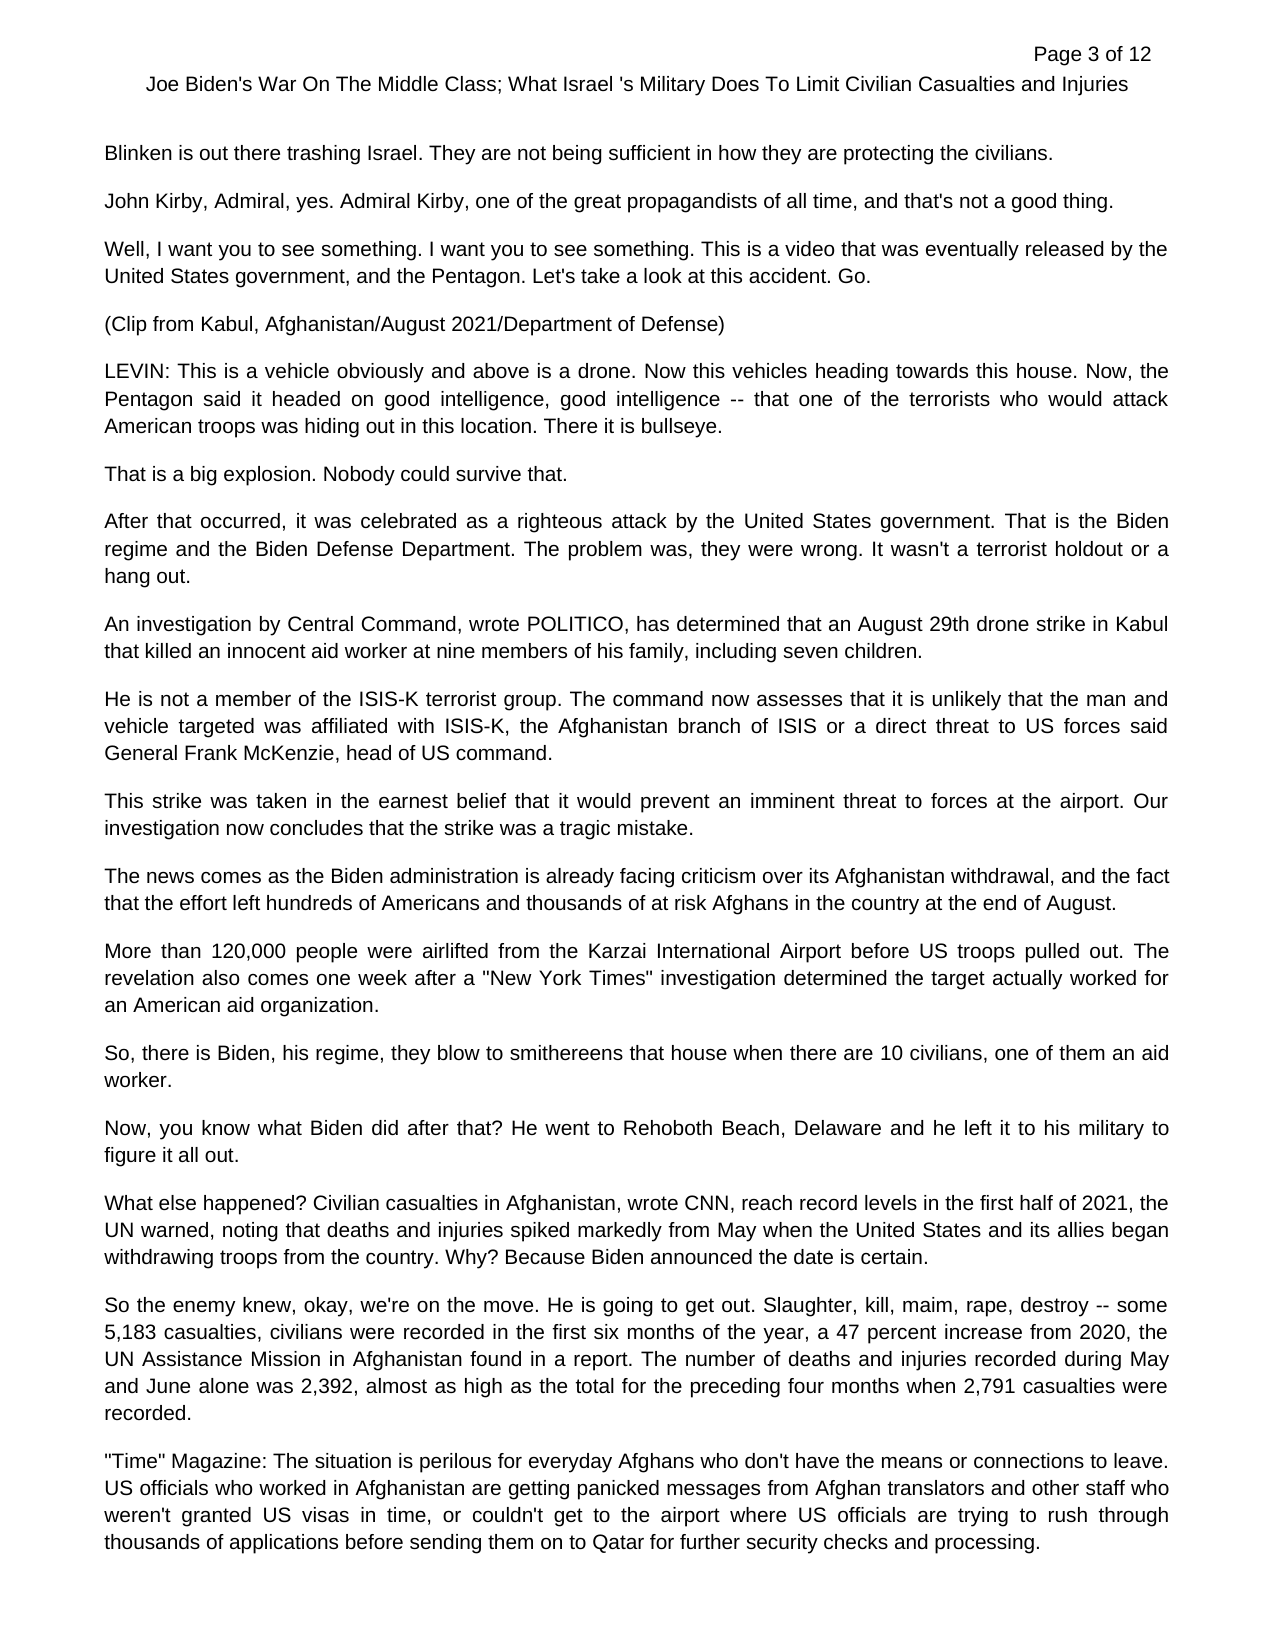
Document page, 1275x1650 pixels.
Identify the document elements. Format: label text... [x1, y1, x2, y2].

text (Clip from Kabul, Afghanistan/August 2021/Department of Defense) [104, 308, 1171, 335]
text "Time" Magazine: The situation is perilous for everyday Afghans who don't have the means or connections to leave. US officials who worked in Afghanistan are getting panicked messages from Afghan translators and other staff who weren't granted US visas in time, or couldn't get to the airport where US officials are trying to rush through thousands of applications before sending them on to Qatar for further security checks and processing. [104, 1446, 1171, 1554]
text So the enemy knew, okay, we're on the move. He is going to get out. Slaughter, kill, maim, rape, destroy -- some 5,183 casualties, civilians were recorded in the first six months of the year, a 47 percent increase from 2020, the UN Assistance Mission in Afghanistan found in a report. The number of deaths and injuries recorded during May and June alone was 2,392, almost as high as the total for the preceding four months when 2,791 casualties were recorded. [104, 1289, 1171, 1425]
text That is a big explosion. Nobody could survive that. [104, 458, 1171, 485]
text The news comes as the Biden administration is already facing criticism over its Afghanistan withdrawal, and the fact that the effort left hundreds of Americans and thousands of at risk Afghans in the country at the end of August. [104, 860, 1171, 914]
text After that occurred, it was celebrated as a righteous attack by the United States government. That is the Biden regime and the Biden Defense Department. The problem was, they were wrong. It wasn't a terrorist holdout or a hang out. [104, 506, 1171, 587]
text So, there is Biden, his regime, they blow to smithereens that house when there are 10 civilians, one of them an aid worker. [104, 1037, 1171, 1092]
text LEVIN: This is a vehicle obviously and above is a drone. Now this vehicles heading towards this house. Now, the Pentagon said it headed on good intelligence, good intelligence -- that one of the terrorists who would attack American troops was hiding out in this location. There it is bullseye. [104, 356, 1171, 437]
text This strike was taken in the earnest belief that it would prevent an imminent threat to forces at the airport. Our investigation now concludes that the strike was a tragic mistake. [104, 785, 1171, 839]
text Well, I want you to see something. I want you to see something. This is a video that was eventually released by the United States government, and the Pentagon. Let's take a look at this accident. Go. [104, 233, 1171, 287]
text John Kirby, Admiral, yes. Admiral Kirby, one of the great propagandists of all time, and that's not a good thing. [104, 185, 1171, 212]
text An investigation by Central Command, wrote POLITICO, has determined that an August 29th drone strike in Kabul that killed an innocent aid worker at nine members of his family, including seven children. [104, 608, 1171, 662]
text He is not a member of the ISIS-K terrorist group. The command now assesses that it is unlikely that the man and vehicle targeted was affiliated with ISIS-K, the Afghanistan branch of ISIS or a direct threat to US forces said General Frank McKenzie, head of US command. [104, 683, 1171, 764]
text Blinken is out there trashing Israel. They are not being sufficient in how they are protecting the civilians. [104, 137, 1171, 164]
text What else happened? Civilian casualties in Afghanistan, wrote CNN, reach record levels in the first half of 2021, the UN warned, noting that deaths and injuries spiked markedly from May when the United States and its allies began withdrawing troops from the country. Why? Because Biden announced the date is certain. [104, 1187, 1171, 1269]
text More than 120,000 people were airlifted from the Karzai International Airport before US troops pulled out. The revelation also comes one week after a "New York Times" investigation determined the target actually worked for an American aid organization. [104, 935, 1171, 1017]
text Now, you know what Biden did after that? He went to Rehoboth Beach, Delaware and he left it to his military to figure it all out. [104, 1112, 1171, 1167]
